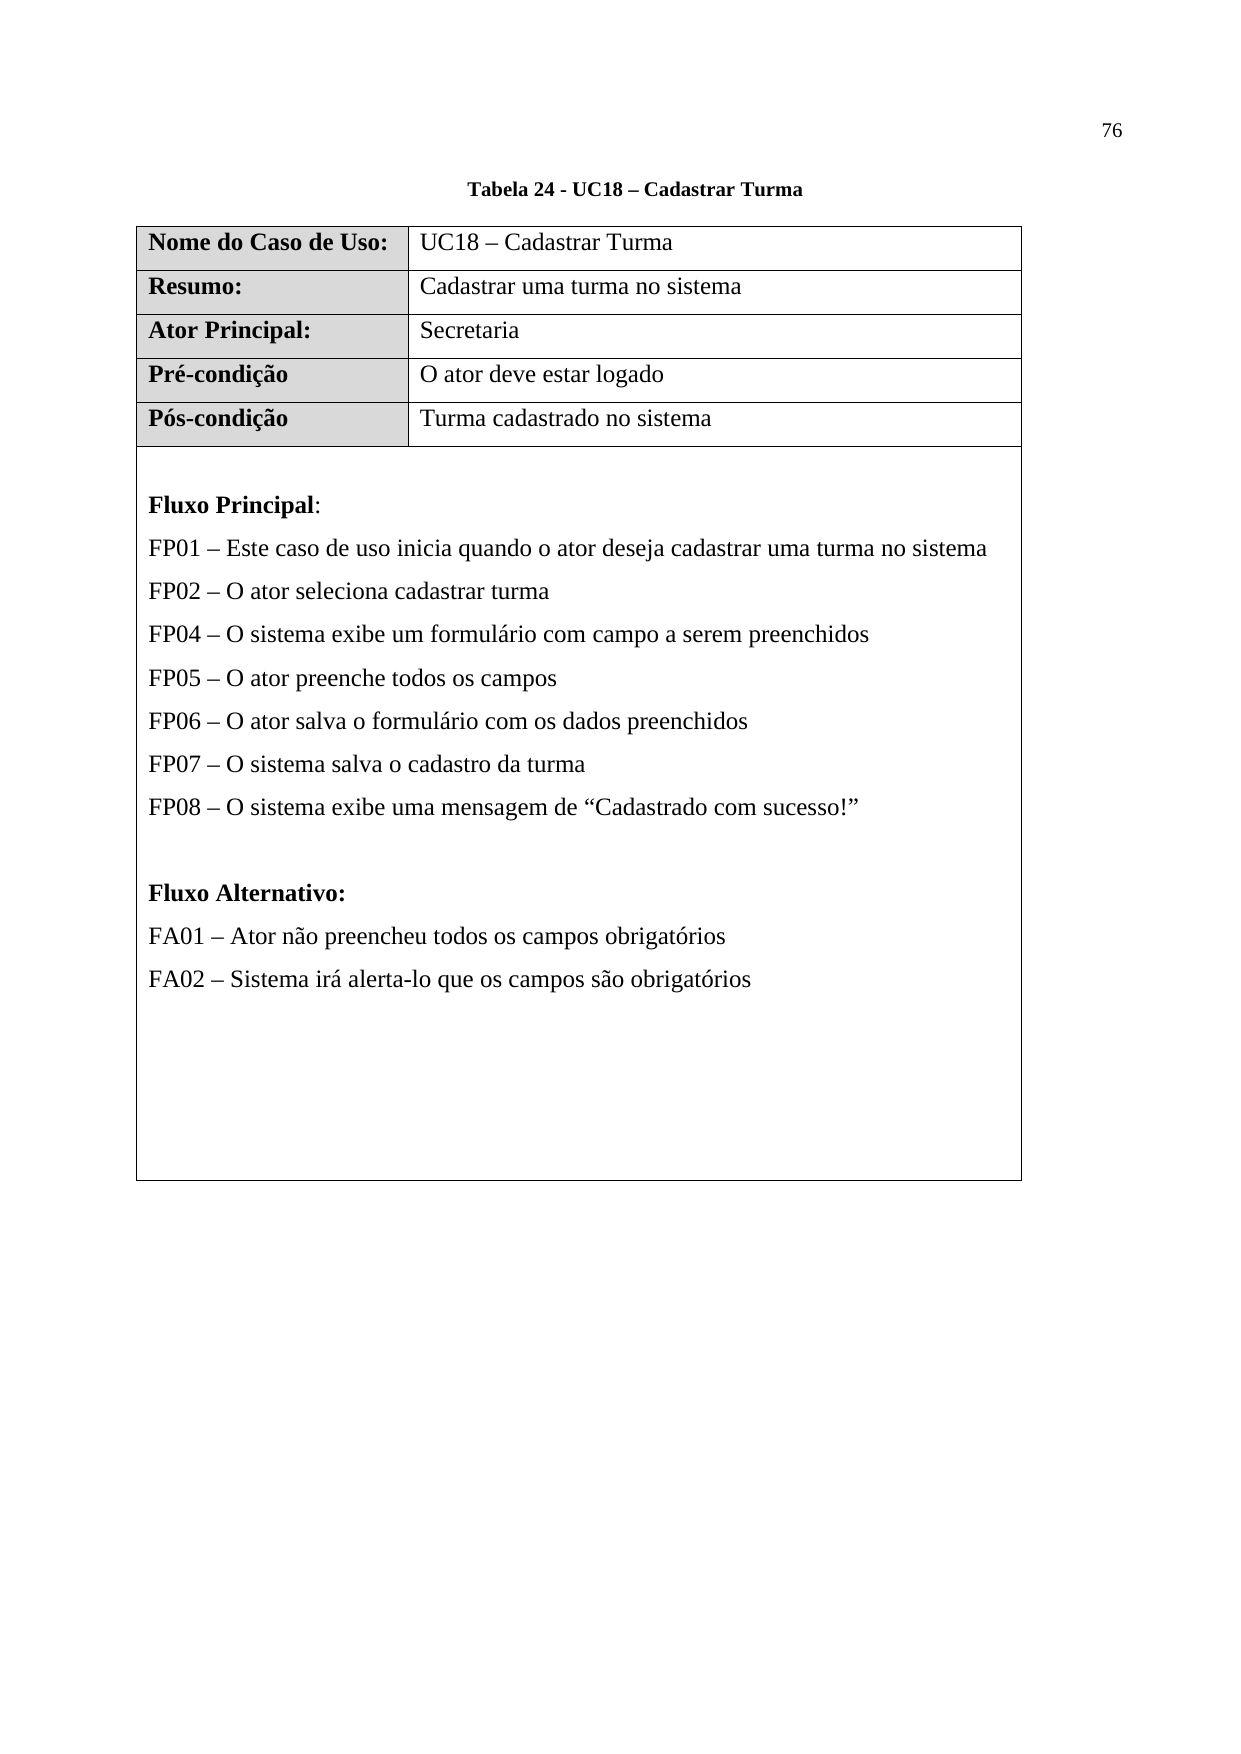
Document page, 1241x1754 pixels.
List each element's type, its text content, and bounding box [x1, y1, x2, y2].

table_cell Cadastrar uma turma no sistema [409, 271, 1021, 314]
table_cell Turma cadastrado no sistema [409, 403, 1021, 446]
table_header UC18 – Cadastrar Turma [409, 227, 1021, 270]
table_cell Resumo: [137, 271, 408, 314]
table_cell O ator deve estar logado [409, 359, 1021, 402]
table_header Nome do Caso de Uso: [137, 227, 408, 270]
table_cell Pós-condição [137, 403, 408, 446]
table_cell Fluxo Principal: FP01 – Este caso de uso inicia quando o ator deseja cadastrar uma turma no sistema FP02 – O ator seleciona cadastrar turma FP04 – O sistema exibe um formulário com campo a serem preenchidos FP05 – O ator preenche todos os campos FP06 – O ator salva o formulário com os dados preenchidos FP07 – O sistema salva o cadastro da turma FP08 – O sistema exibe uma mensagem de “Cadastrado com sucesso!” Fluxo Alternativo: FA01 – Ator não preencheu todos os campos obrigatórios FA02 – Sistema irá alerta-lo que os campos são obrigatórios [137, 447, 1021, 1180]
table_cell Secretaria [409, 315, 1021, 358]
table_cell Pré-condição [137, 359, 408, 402]
table_cell Ator Principal: [137, 315, 408, 358]
